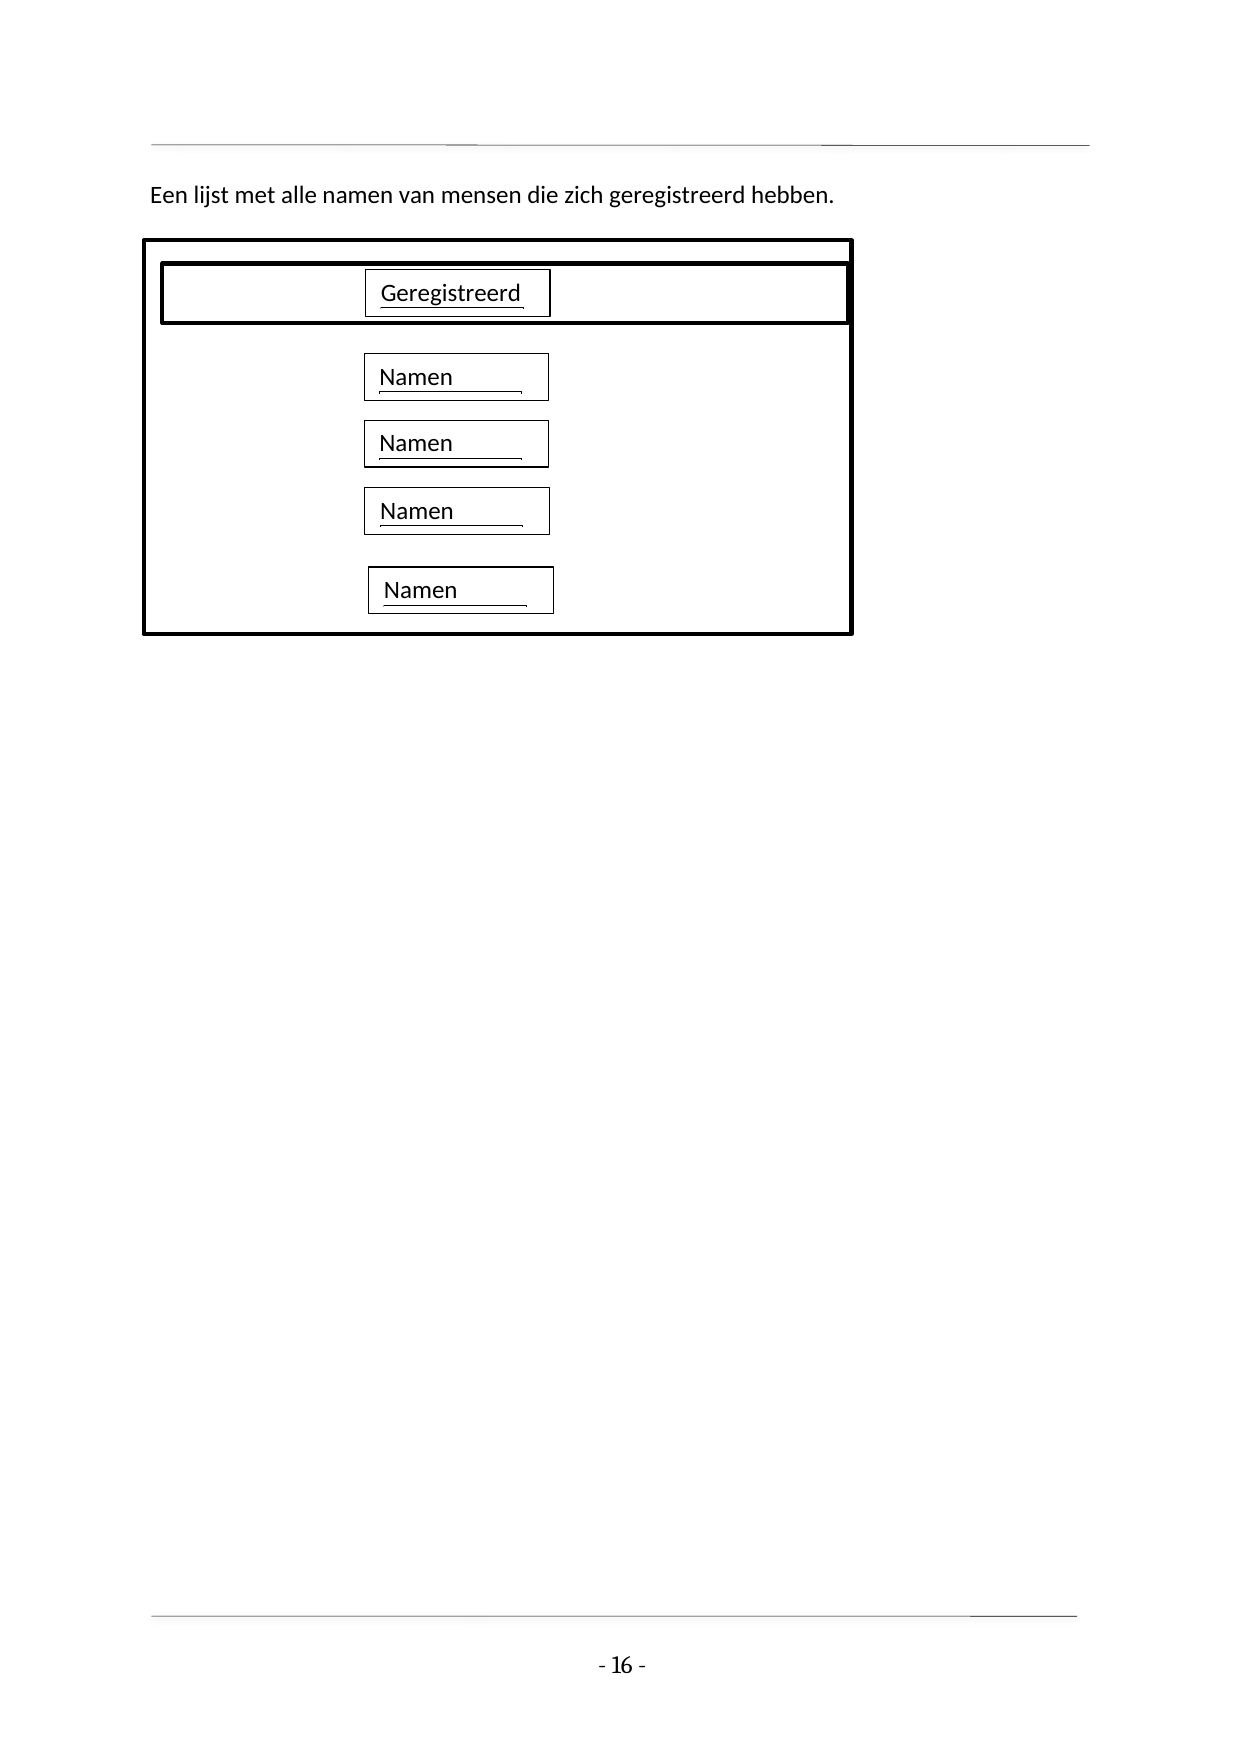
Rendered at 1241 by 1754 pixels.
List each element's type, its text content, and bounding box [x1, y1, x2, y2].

text Een lijst met alle namen van mensen die zich geregistreerd hebben. [150, 179, 1090, 210]
